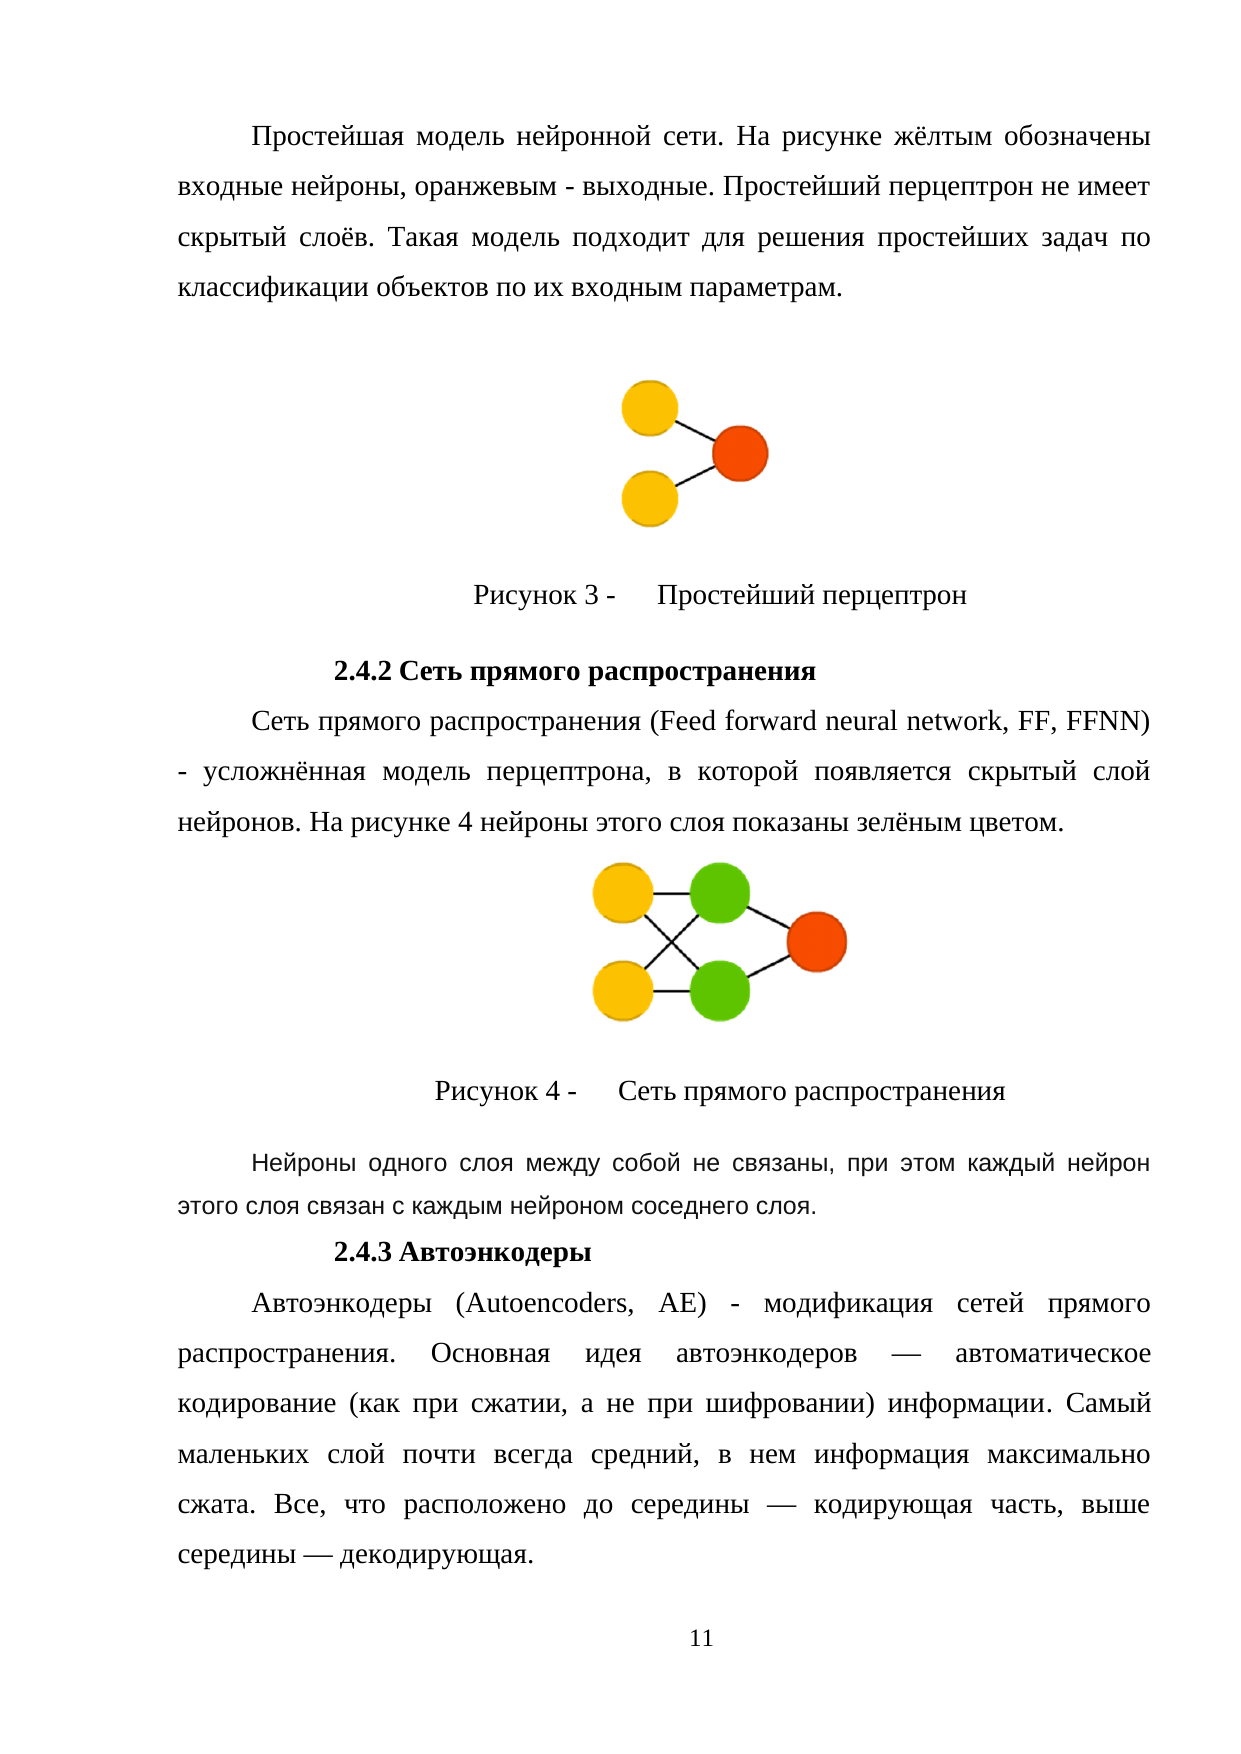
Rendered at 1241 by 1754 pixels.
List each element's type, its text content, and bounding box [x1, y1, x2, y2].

text Сеть прямого распространения (Feed forward neural network, FF, FFNN) - усложнённая модель перцептрона, в которой появляется скрытый слой нейронов. На рисунке 4 нейроны этого слоя показаны зелёным цветом. [177, 703, 1152, 837]
picture [548, 853, 854, 1032]
picture [615, 370, 798, 536]
text Автоэнкодеры (Autoencoders, AE) - модификация сетей прямого распространения. Основная идея автоэнкодеров — автоматическое кодирование (как при сжатии, а не при шифровании) информации. Самый маленьких слой почти всегда средний, в нем информация максимально сжата. Все, что расположено до середины — кодирующая часть, выше середины — декодирующая. [177, 1285, 1152, 1570]
text Сеть прямого распространения [288, 1073, 1152, 1106]
text Автоэнкодеры [260, 1234, 1152, 1268]
text Нейроны одного слоя между собой не связаны, при этом каждый нейрон этого слоя связан с каждым нейроном соседнего слоя. [177, 1148, 1152, 1220]
text Сеть прямого распространения [260, 653, 1152, 686]
text Простейшая модель нейронной сети. На рисунке жёлтым обозначены входные нейроны, оранжевым - выходные. Простейший перцептрон не имеет скрытый слоёв. Такая модель подходит для решения простейших задач по классификации объектов по их входным параметрам. [177, 118, 1152, 303]
text Простейший перцептрон [288, 577, 1152, 611]
